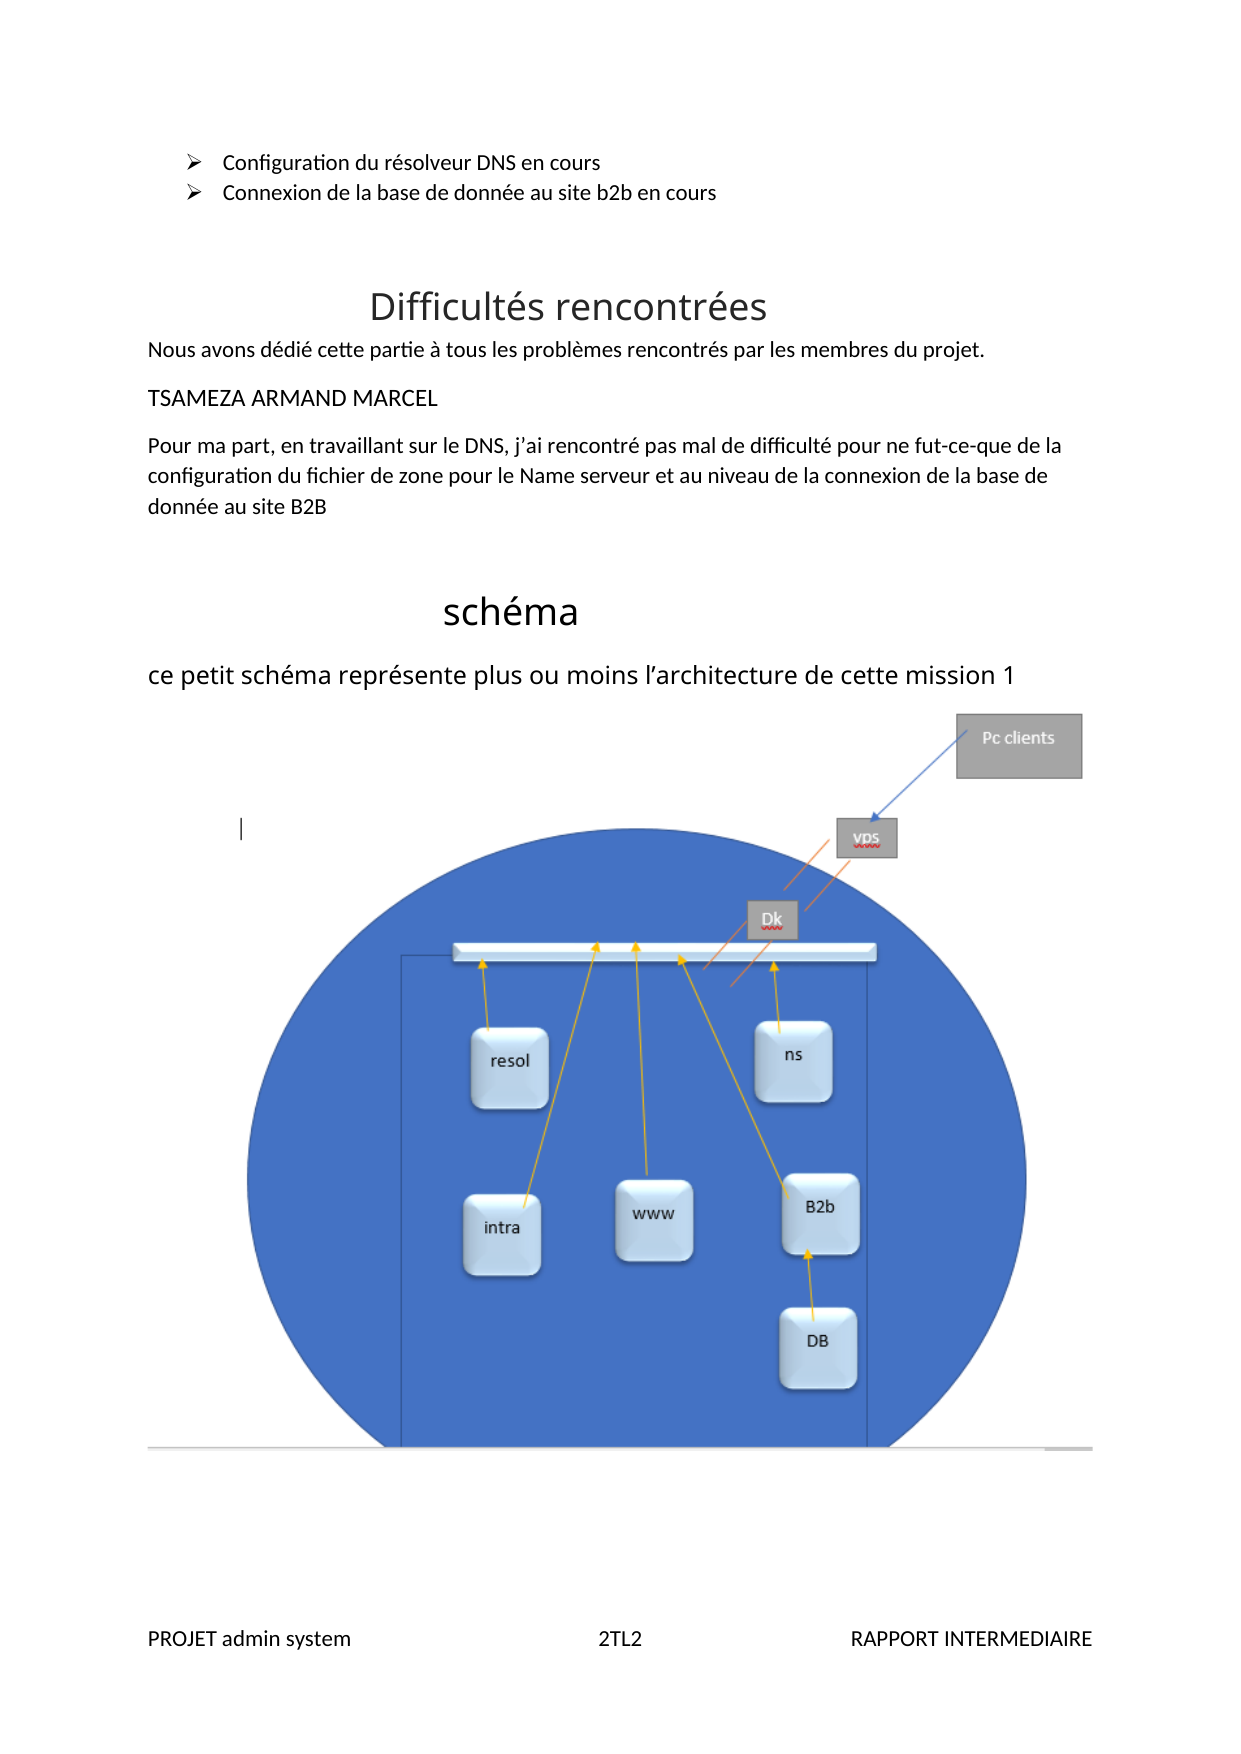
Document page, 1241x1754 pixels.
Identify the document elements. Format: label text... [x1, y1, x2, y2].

list Connexion de la base de donnée au site b2b en cours [185, 178, 1093, 206]
picture [147, 710, 1093, 1451]
text TSAMEZA ARMAND MARCEL [148, 382, 1093, 412]
text Nous avons dédié cette partie à tous les problèmes rencontrés par les membres du projet. [148, 335, 1093, 363]
text Pour ma part, en travaillant sur le DNS, j’ai rencontré pas mal de difficulté pour ne fut-ce-que de la configuration du fichier de zone pour le Name serveur et au niveau de la connexion de la base de donnée au site B2B [148, 431, 1093, 520]
subtitle Difficultés rencontrées [295, 280, 1093, 331]
list Configuration du résolveur DNS en cours [185, 148, 1093, 176]
text schéma [148, 586, 1093, 637]
text ce petit schéma représente plus ou moins l’architecture de cette mission 1 [148, 657, 1093, 691]
